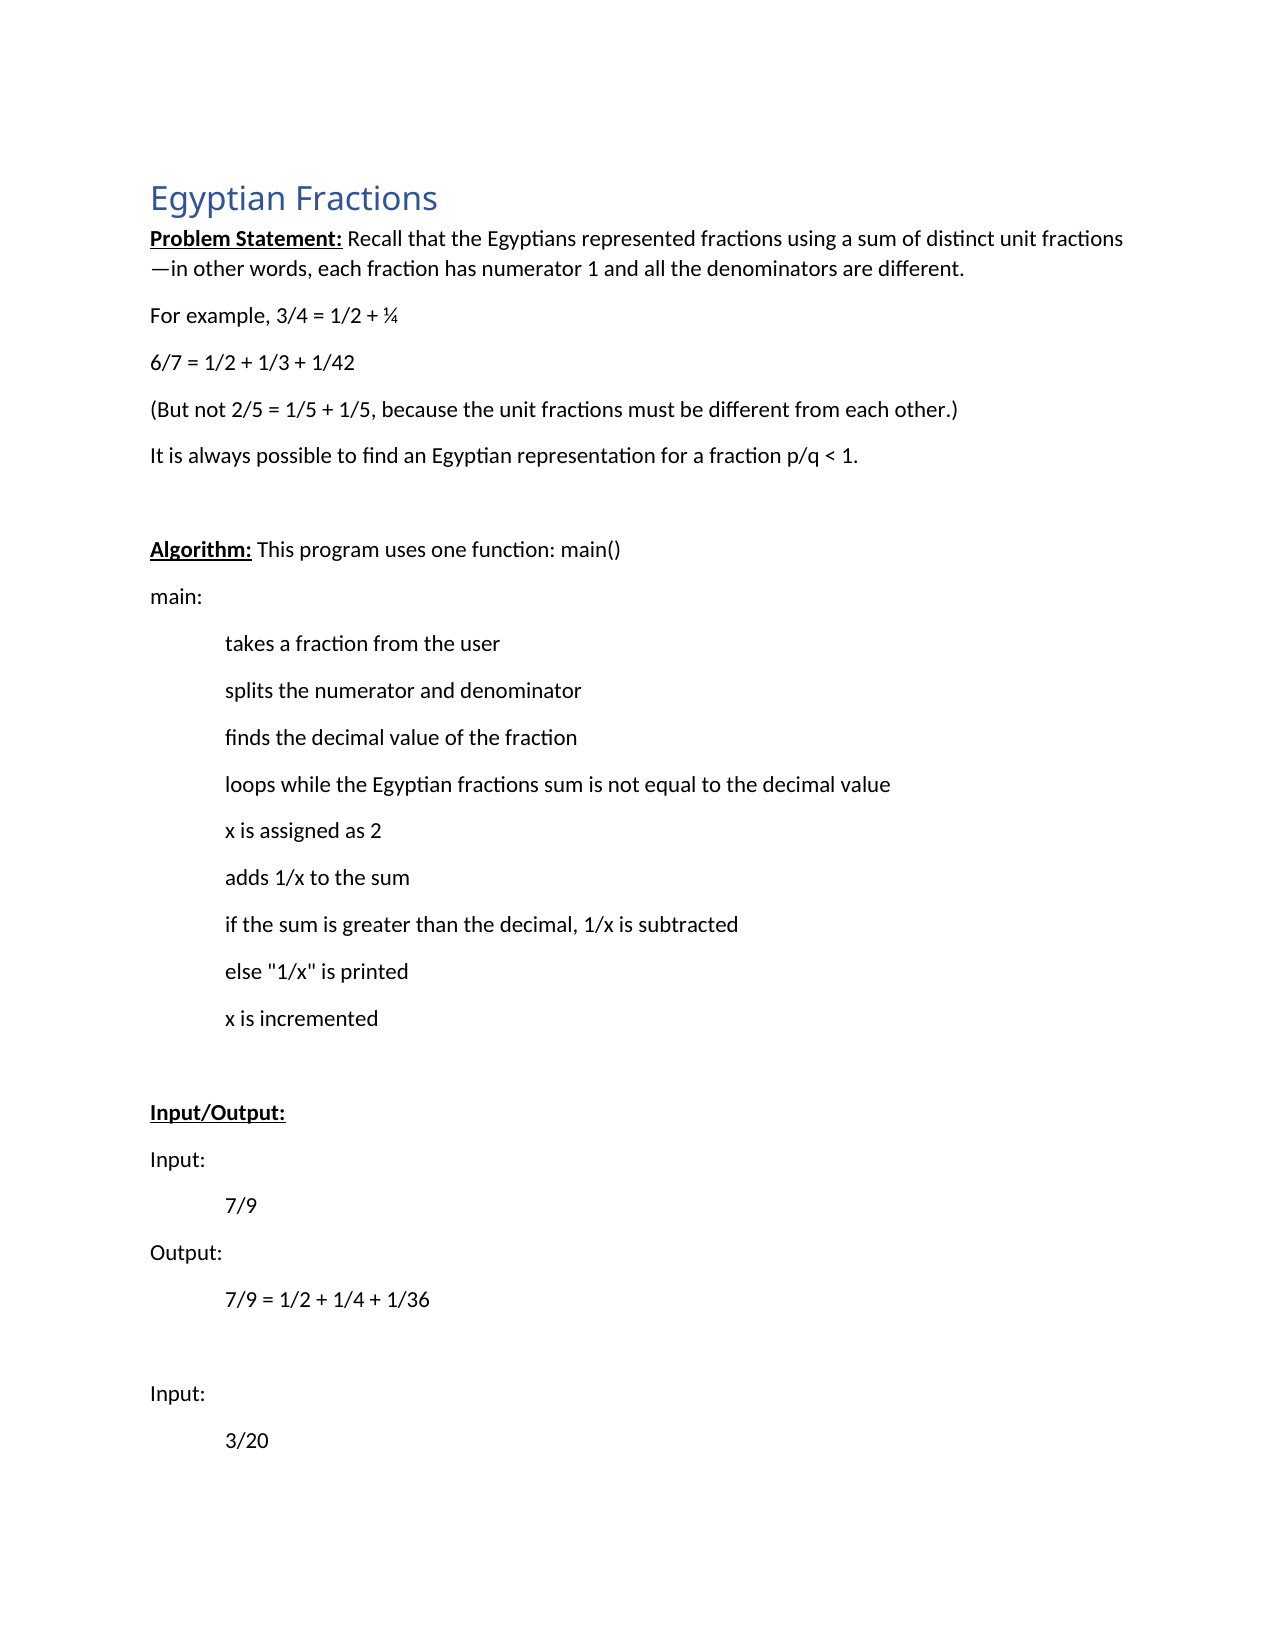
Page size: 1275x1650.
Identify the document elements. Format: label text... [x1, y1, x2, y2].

text Input: [150, 1145, 1125, 1173]
text (But not 2/5 = 1/5 + 1/5, because the unit fractions must be different from each other.) [150, 395, 1125, 423]
text It is always possible to ﬁnd an Egyptian representation for a fraction p/q < 1. [150, 442, 1125, 470]
text 7/9 [150, 1192, 1125, 1220]
text loops while the Egyptian fractions sum is not equal to the decimal value [150, 770, 1125, 798]
text splits the numerator and denominator [150, 676, 1125, 704]
text finds the decimal value of the fraction [150, 723, 1125, 751]
text 7/9 = 1/2 + 1/4 + 1/36 [150, 1285, 1125, 1313]
text x is assigned as 2 [150, 817, 1125, 845]
text Output: [150, 1238, 1125, 1267]
text For example, 3/4 = 1/2 + ¼ [150, 301, 1125, 329]
text else "1/x" is printed [150, 957, 1125, 985]
text 6/7 = 1/2 + 1/3 + 1/42 [150, 348, 1125, 376]
text main: [150, 582, 1125, 610]
text Input/Output: [150, 1098, 1125, 1126]
text if the sum is greater than the decimal, 1/x is subtracted [150, 910, 1125, 938]
text Input: [150, 1379, 1125, 1407]
text takes a fraction from the user [150, 629, 1125, 657]
text Problem Statement: Recall that the Egyptians represented fractions using a sum of distinct unit fractions—in other words, each fraction has numerator 1 and all the denominators are different. [150, 224, 1125, 282]
subtitle Egyptian Fractions [150, 175, 1125, 220]
text 3/20 [150, 1426, 1125, 1454]
text x is incremented [150, 1004, 1125, 1032]
text Algorithm: This program uses one function: main() [150, 535, 1125, 563]
text adds 1/x to the sum [150, 863, 1125, 892]
